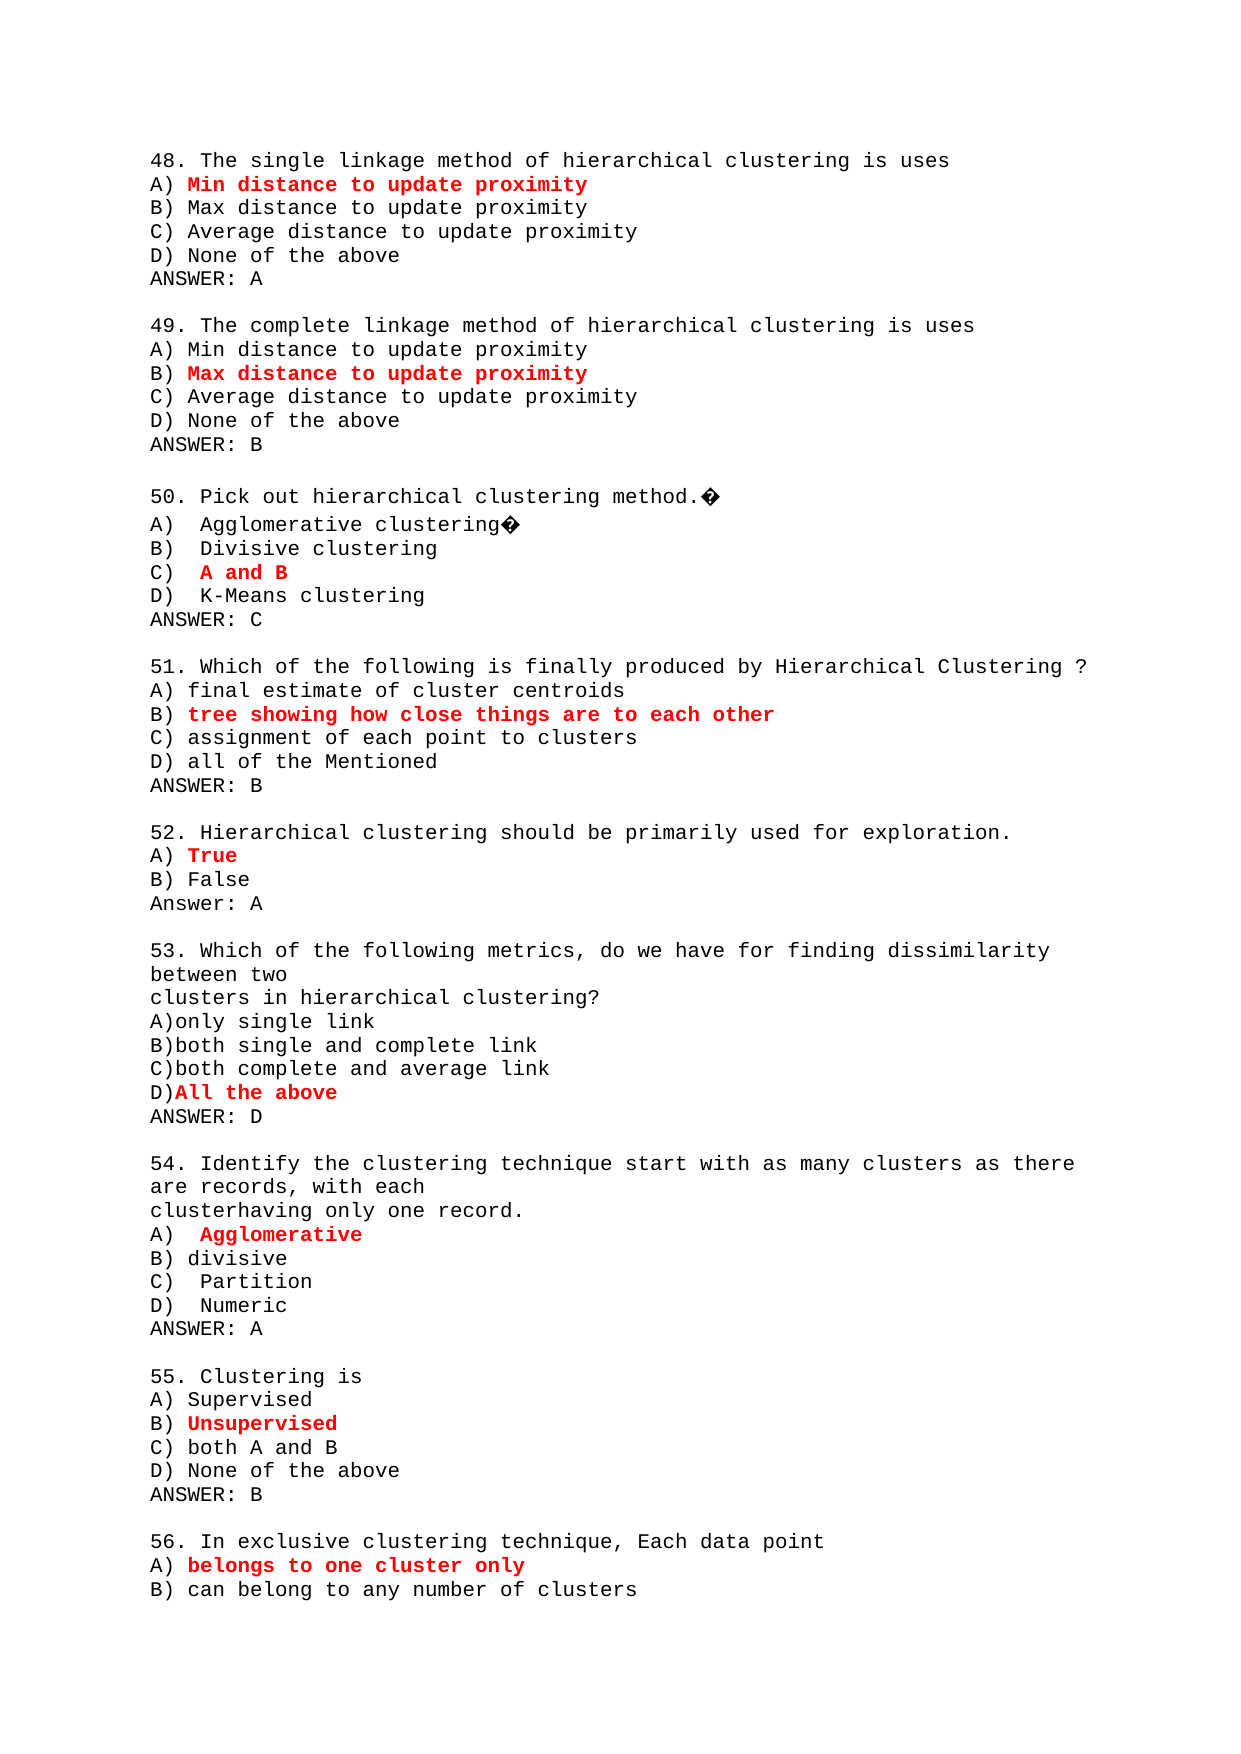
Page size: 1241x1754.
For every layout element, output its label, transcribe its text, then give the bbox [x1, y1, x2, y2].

text C) Average distance to update proximity [150, 221, 1090, 244]
text A) Agglomerative clustering� [150, 509, 1090, 538]
text D) K-Means clustering [150, 585, 1090, 609]
text 50. Pick out hierarchical clustering method.� [150, 481, 1090, 509]
text B) tree showing how close things are to each other [150, 704, 1090, 727]
text B) Divisive clustering [150, 538, 1090, 562]
text A) Agglomerative [150, 1224, 1090, 1247]
text 51. Which of the following is finally produced by Hierarchical Clustering ? [150, 656, 1090, 680]
text B) can belong to any number of clusters [150, 1578, 1090, 1602]
text ANSWER: A [150, 268, 1090, 292]
text ANSWER: D [150, 1106, 1090, 1129]
text B) Max distance to update proximity [150, 363, 1090, 386]
text A) True [150, 846, 1090, 869]
text ANSWER: B [150, 434, 1090, 457]
text C) Partition [150, 1271, 1090, 1295]
text 52. Hierarchical clustering should be primarily used for exploration. [150, 822, 1090, 846]
text 48. The single linkage method of hierarchical clustering is uses [150, 150, 1090, 174]
text B) divisive [150, 1247, 1090, 1271]
text 53. Which of the following metrics, do we have for finding dissimilarity between two [150, 940, 1090, 987]
text ANSWER: B [150, 1484, 1090, 1508]
text D) None of the above [150, 244, 1090, 268]
text clusterhaving only one record. [150, 1200, 1090, 1224]
text B)both single and complete link [150, 1035, 1090, 1058]
text C) both A and B [150, 1437, 1090, 1460]
text A) Supervised [150, 1389, 1090, 1413]
text C) assignment of each point to clusters [150, 727, 1090, 751]
text clusters in hierarchical clustering? [150, 987, 1090, 1011]
text A) belongs to one cluster only [150, 1555, 1090, 1578]
text A) final estimate of cluster centroids [150, 680, 1090, 704]
text B) False [150, 869, 1090, 893]
text 55. Clustering is [150, 1366, 1090, 1389]
text D)All the above [150, 1082, 1090, 1106]
text D) Numeric [150, 1295, 1090, 1318]
text A)only single link [150, 1011, 1090, 1035]
text 56. In exclusive clustering technique, Each data point [150, 1531, 1090, 1555]
text B) Unsupervised [150, 1413, 1090, 1437]
text D) None of the above [150, 1460, 1090, 1484]
text C)both complete and average link [150, 1058, 1090, 1082]
text A) Min distance to update proximity [150, 339, 1090, 363]
text D) None of the above [150, 410, 1090, 434]
text Answer: A [150, 893, 1090, 916]
text A) Min distance to update proximity [150, 174, 1090, 197]
text ANSWER: B [150, 774, 1090, 798]
text C) A and B [150, 562, 1090, 585]
text D) all of the Mentioned [150, 751, 1090, 774]
text ANSWER: A [150, 1318, 1090, 1342]
text ANSWER: C [150, 609, 1090, 633]
text B) Max distance to update proximity [150, 197, 1090, 221]
text 49. The complete linkage method of hierarchical clustering is uses [150, 316, 1090, 339]
text 54. Identify the clustering technique start with as many clusters as there are records, with each [150, 1153, 1090, 1200]
text C) Average distance to update proximity [150, 386, 1090, 410]
